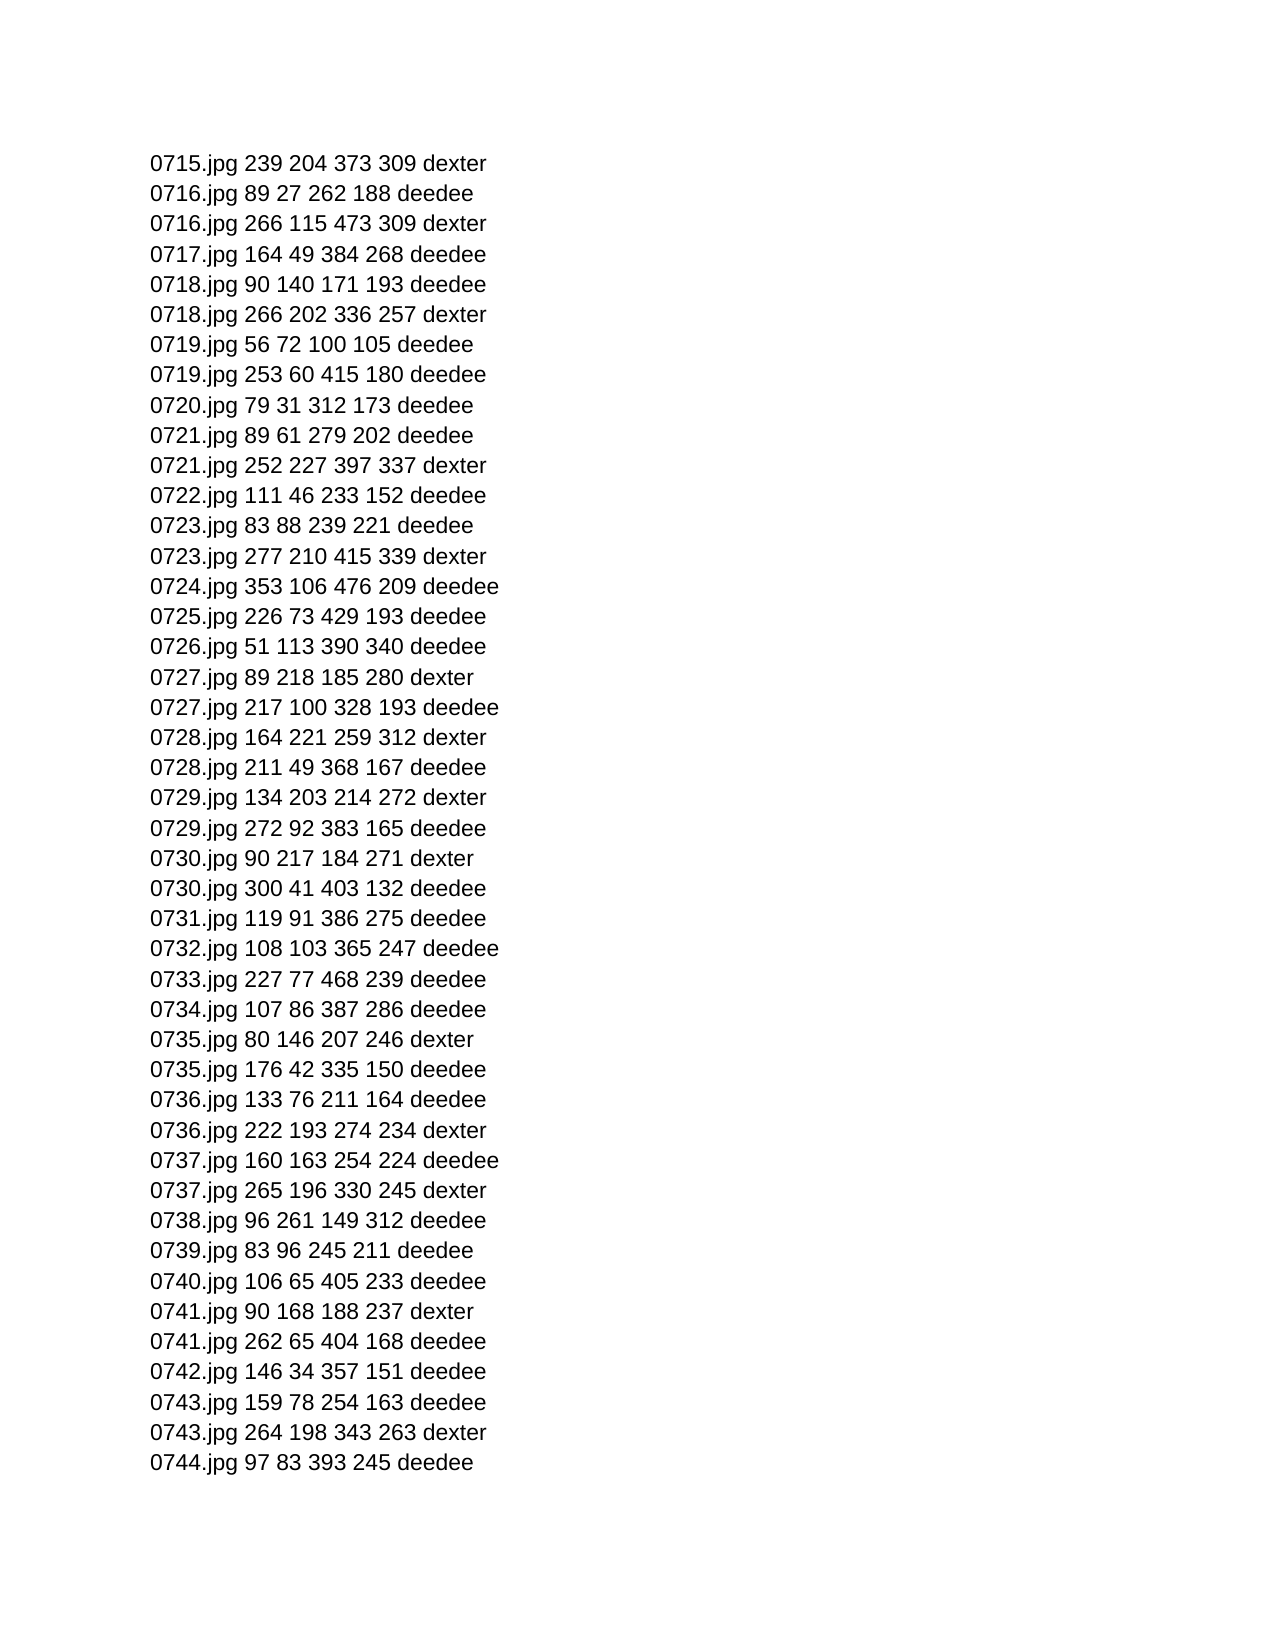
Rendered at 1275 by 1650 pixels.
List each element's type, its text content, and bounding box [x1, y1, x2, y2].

text 0744.jpg 97 83 393 245 deedee [150, 1449, 1125, 1475]
text 0718.jpg 90 140 171 193 deedee [150, 271, 1125, 297]
text 0716.jpg 89 27 262 188 deedee [150, 180, 1125, 207]
text 0727.jpg 217 100 328 193 deedee [150, 694, 1125, 720]
text 0721.jpg 252 227 397 337 dexter [150, 452, 1125, 478]
text 0727.jpg 89 218 185 280 dexter [150, 663, 1125, 690]
text 0742.jpg 146 34 357 151 deedee [150, 1358, 1125, 1385]
text 0735.jpg 176 42 335 150 deedee [150, 1056, 1125, 1083]
text 0725.jpg 226 73 429 193 deedee [150, 603, 1125, 629]
text 0743.jpg 159 78 254 163 deedee [150, 1388, 1125, 1415]
text 0734.jpg 107 86 387 286 deedee [150, 996, 1125, 1022]
text 0738.jpg 96 261 149 312 deedee [150, 1207, 1125, 1234]
text 0722.jpg 111 46 233 152 deedee [150, 482, 1125, 509]
text 0730.jpg 300 41 403 132 deedee [150, 875, 1125, 901]
text 0717.jpg 164 49 384 268 deedee [150, 241, 1125, 267]
text 0733.jpg 227 77 468 239 deedee [150, 966, 1125, 992]
text 0736.jpg 133 76 211 164 deedee [150, 1086, 1125, 1113]
text 0736.jpg 222 193 274 234 dexter [150, 1117, 1125, 1143]
text 0741.jpg 262 65 404 168 deedee [150, 1328, 1125, 1354]
text 0719.jpg 56 72 100 105 deedee [150, 331, 1125, 358]
text 0716.jpg 266 115 473 309 dexter [150, 210, 1125, 237]
text 0729.jpg 272 92 383 165 deedee [150, 814, 1125, 841]
text 0719.jpg 253 60 415 180 deedee [150, 361, 1125, 388]
text 0728.jpg 211 49 368 167 deedee [150, 754, 1125, 781]
text 0735.jpg 80 146 207 246 dexter [150, 1026, 1125, 1052]
text 0732.jpg 108 103 365 247 deedee [150, 935, 1125, 962]
text 0721.jpg 89 61 279 202 deedee [150, 422, 1125, 448]
text 0726.jpg 51 113 390 340 deedee [150, 633, 1125, 660]
text 0737.jpg 265 196 330 245 dexter [150, 1177, 1125, 1203]
text 0715.jpg 239 204 373 309 dexter [150, 150, 1125, 176]
text 0718.jpg 266 202 336 257 dexter [150, 301, 1125, 327]
text 0731.jpg 119 91 386 275 deedee [150, 905, 1125, 932]
text 0740.jpg 106 65 405 233 deedee [150, 1268, 1125, 1294]
text 0723.jpg 277 210 415 339 dexter [150, 543, 1125, 569]
text 0730.jpg 90 217 184 271 dexter [150, 845, 1125, 871]
text 0743.jpg 264 198 343 263 dexter [150, 1419, 1125, 1445]
text 0728.jpg 164 221 259 312 dexter [150, 724, 1125, 750]
text 0741.jpg 90 168 188 237 dexter [150, 1298, 1125, 1324]
text 0723.jpg 83 88 239 221 deedee [150, 512, 1125, 539]
text 0724.jpg 353 106 476 209 deedee [150, 573, 1125, 599]
text 0729.jpg 134 203 214 272 dexter [150, 784, 1125, 811]
text 0720.jpg 79 31 312 173 deedee [150, 392, 1125, 418]
text 0737.jpg 160 163 254 224 deedee [150, 1147, 1125, 1173]
text 0739.jpg 83 96 245 211 deedee [150, 1237, 1125, 1264]
